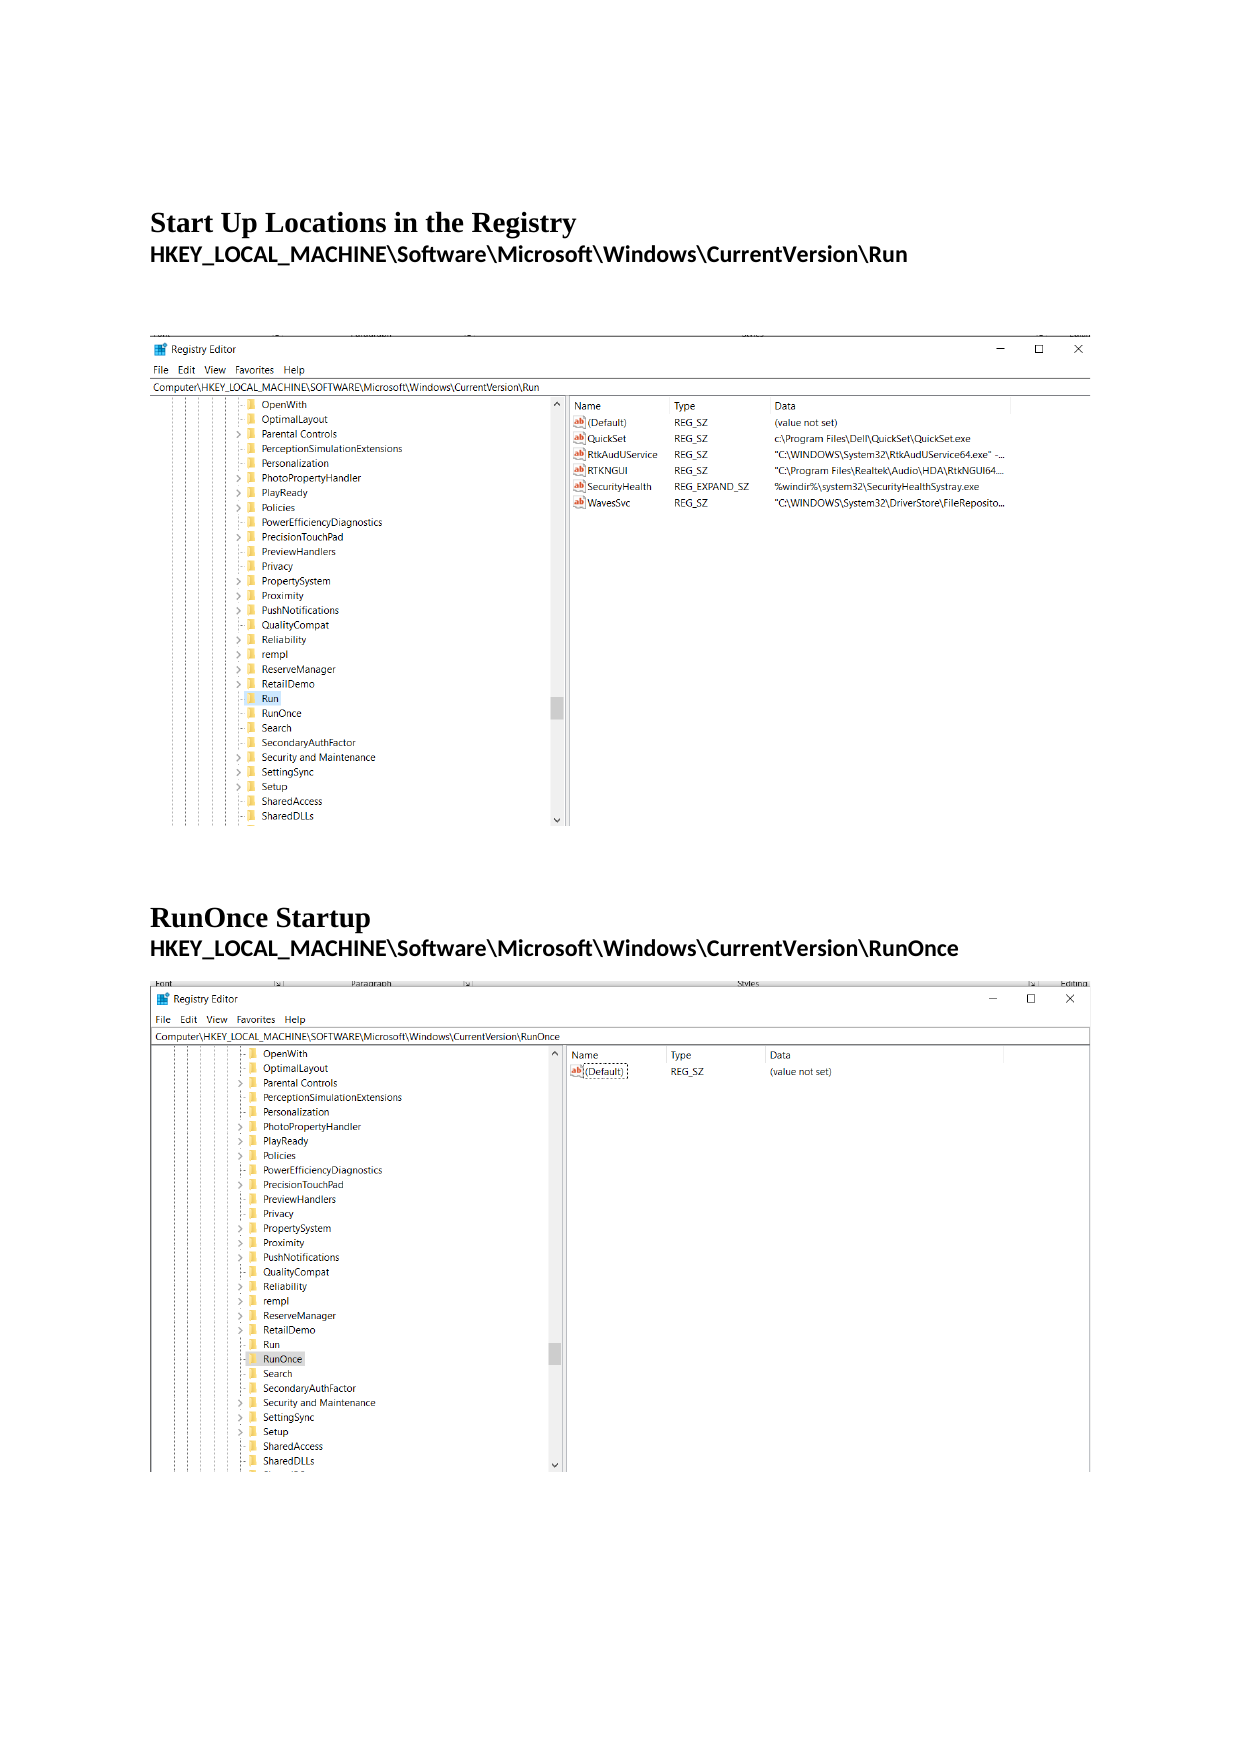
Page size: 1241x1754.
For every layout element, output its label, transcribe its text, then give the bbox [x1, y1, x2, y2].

text HKEY_LOCAL_MACHINE\Software\Microsoft\Windows\CurrentVersion\RunOnce [150, 933, 1090, 963]
text RunOnce Startup [150, 900, 1090, 933]
picture [150, 335, 1091, 826]
text Start Up Locations in the Registry [150, 205, 1090, 239]
picture [150, 981, 1091, 1472]
text HKEY_LOCAL_MACHINE\Software\Microsoft\Windows\CurrentVersion\Run [150, 239, 1090, 268]
